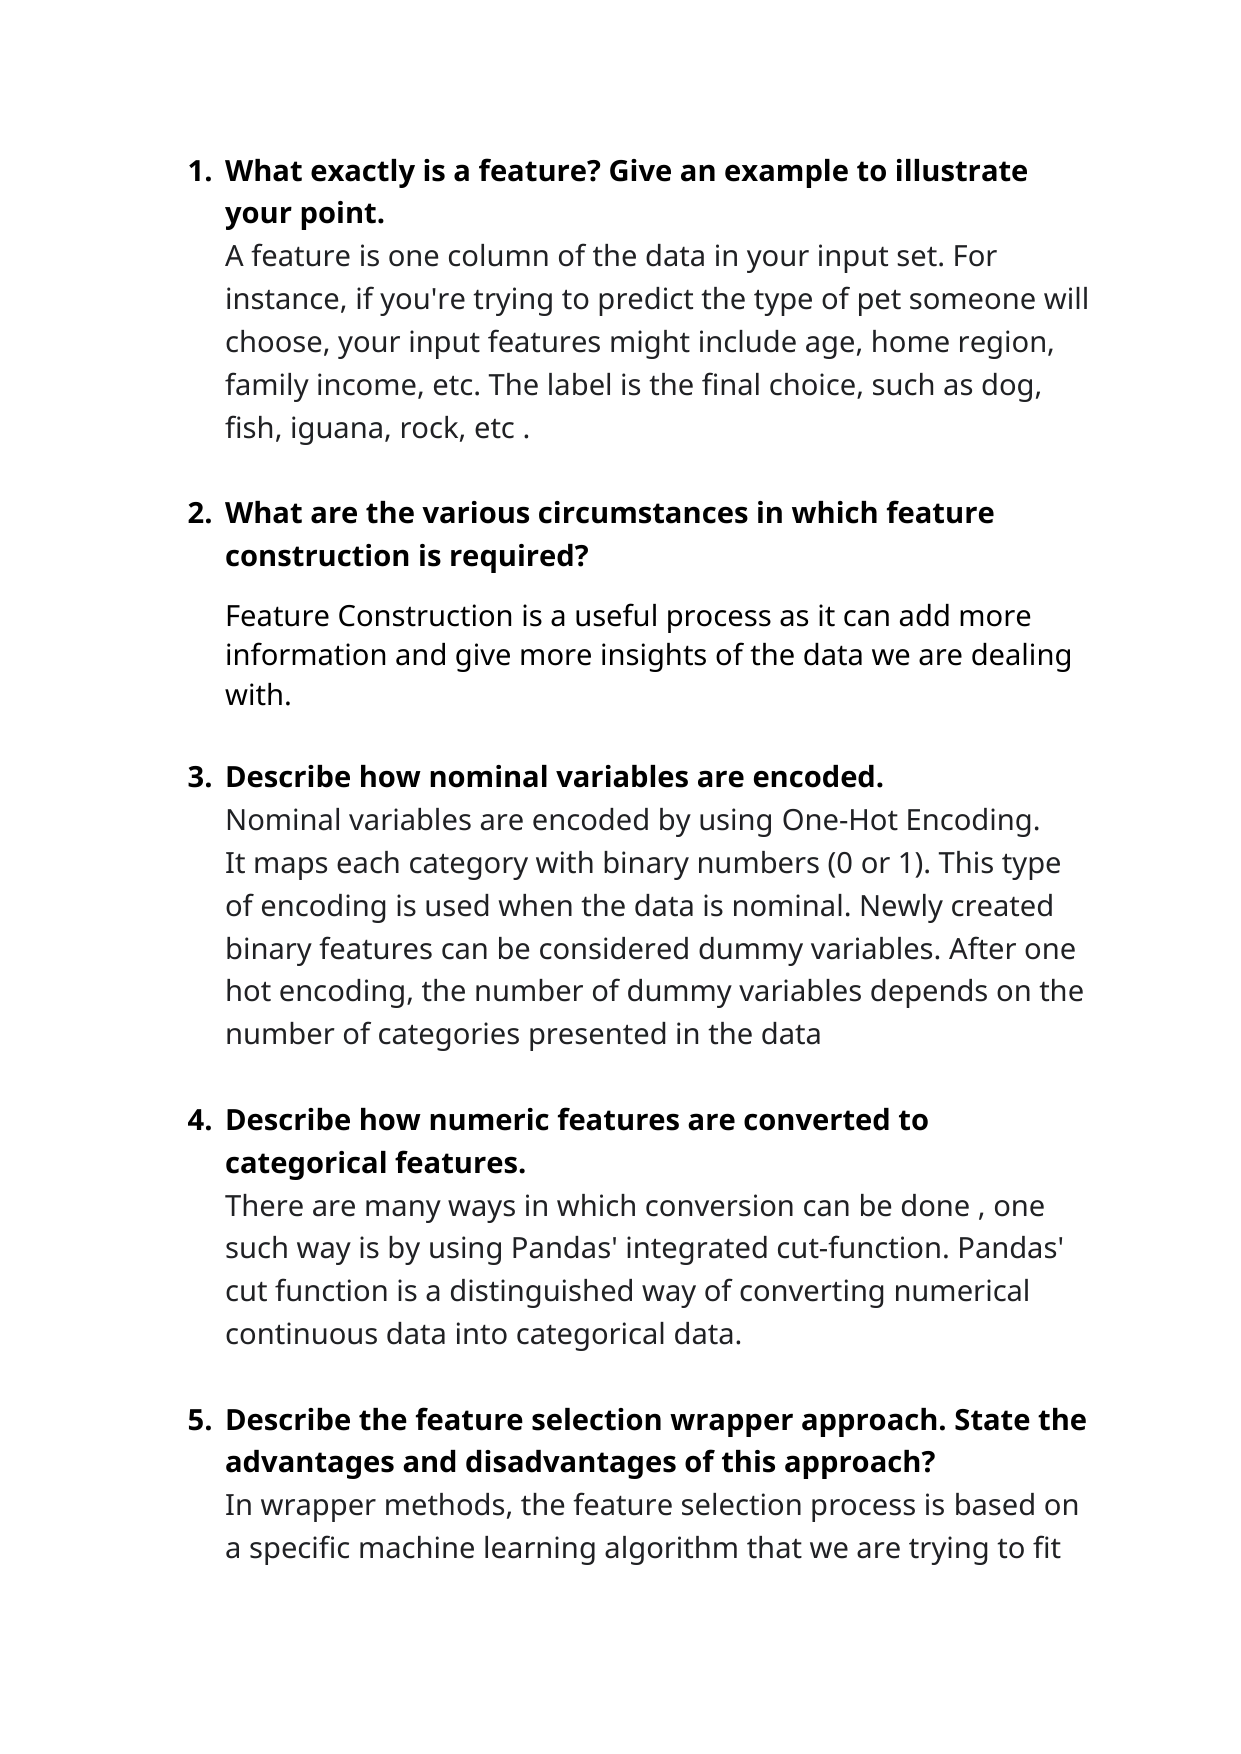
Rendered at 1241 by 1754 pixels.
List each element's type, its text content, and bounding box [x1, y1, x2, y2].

list What are the various circumstances in which feature construction is required? [187, 492, 1090, 575]
text Feature Construction is a useful process as it can add more information and give more insights of the data we are dealing with. [225, 595, 1090, 714]
list A feature is one column of the data in your input set. For instance, if you're trying to predict the type of pet someone will choose, your input features might include age, home region, family income, etc. The label is the final choice, such as dog, fish, iguana, rock, etc . [225, 318, 1090, 447]
list Describe how numeric features are converted to categorical features. [187, 1099, 1090, 1182]
list What exactly is a feature? Give an example to illustrate your point. [187, 150, 1090, 232]
list It maps each category with binary numbers (0 or 1). This type of encoding is used when the data is nominal. Newly created binary features can be considered dummy variables. After one hot encoding, the number of dummy variables depends on the number of categories presented in the data [225, 842, 1090, 1053]
list There are many ways in which conversion can be done , one such way is by using Pandas' integrated cut-function. Pandas' cut function is a distinguished way of converting numerical continuous data into categorical data. [225, 1185, 1090, 1353]
list Describe the feature selection wrapper approach. State the advantages and disadvantages of this approach? [187, 1399, 1090, 1481]
list Nominal variables are encoded by using One-Hot Encoding. [225, 799, 1090, 839]
list Describe how nominal variables are encoded. [187, 757, 1090, 796]
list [225, 1484, 1090, 1567]
list A feature is one column of the data in your input set. For instance, if you're trying to predict the type of pet someone will choose, your input features might include age, home region, family income, etc. The label is the final choice, such as dog, fish, iguana, rock, etc . [225, 236, 1090, 279]
